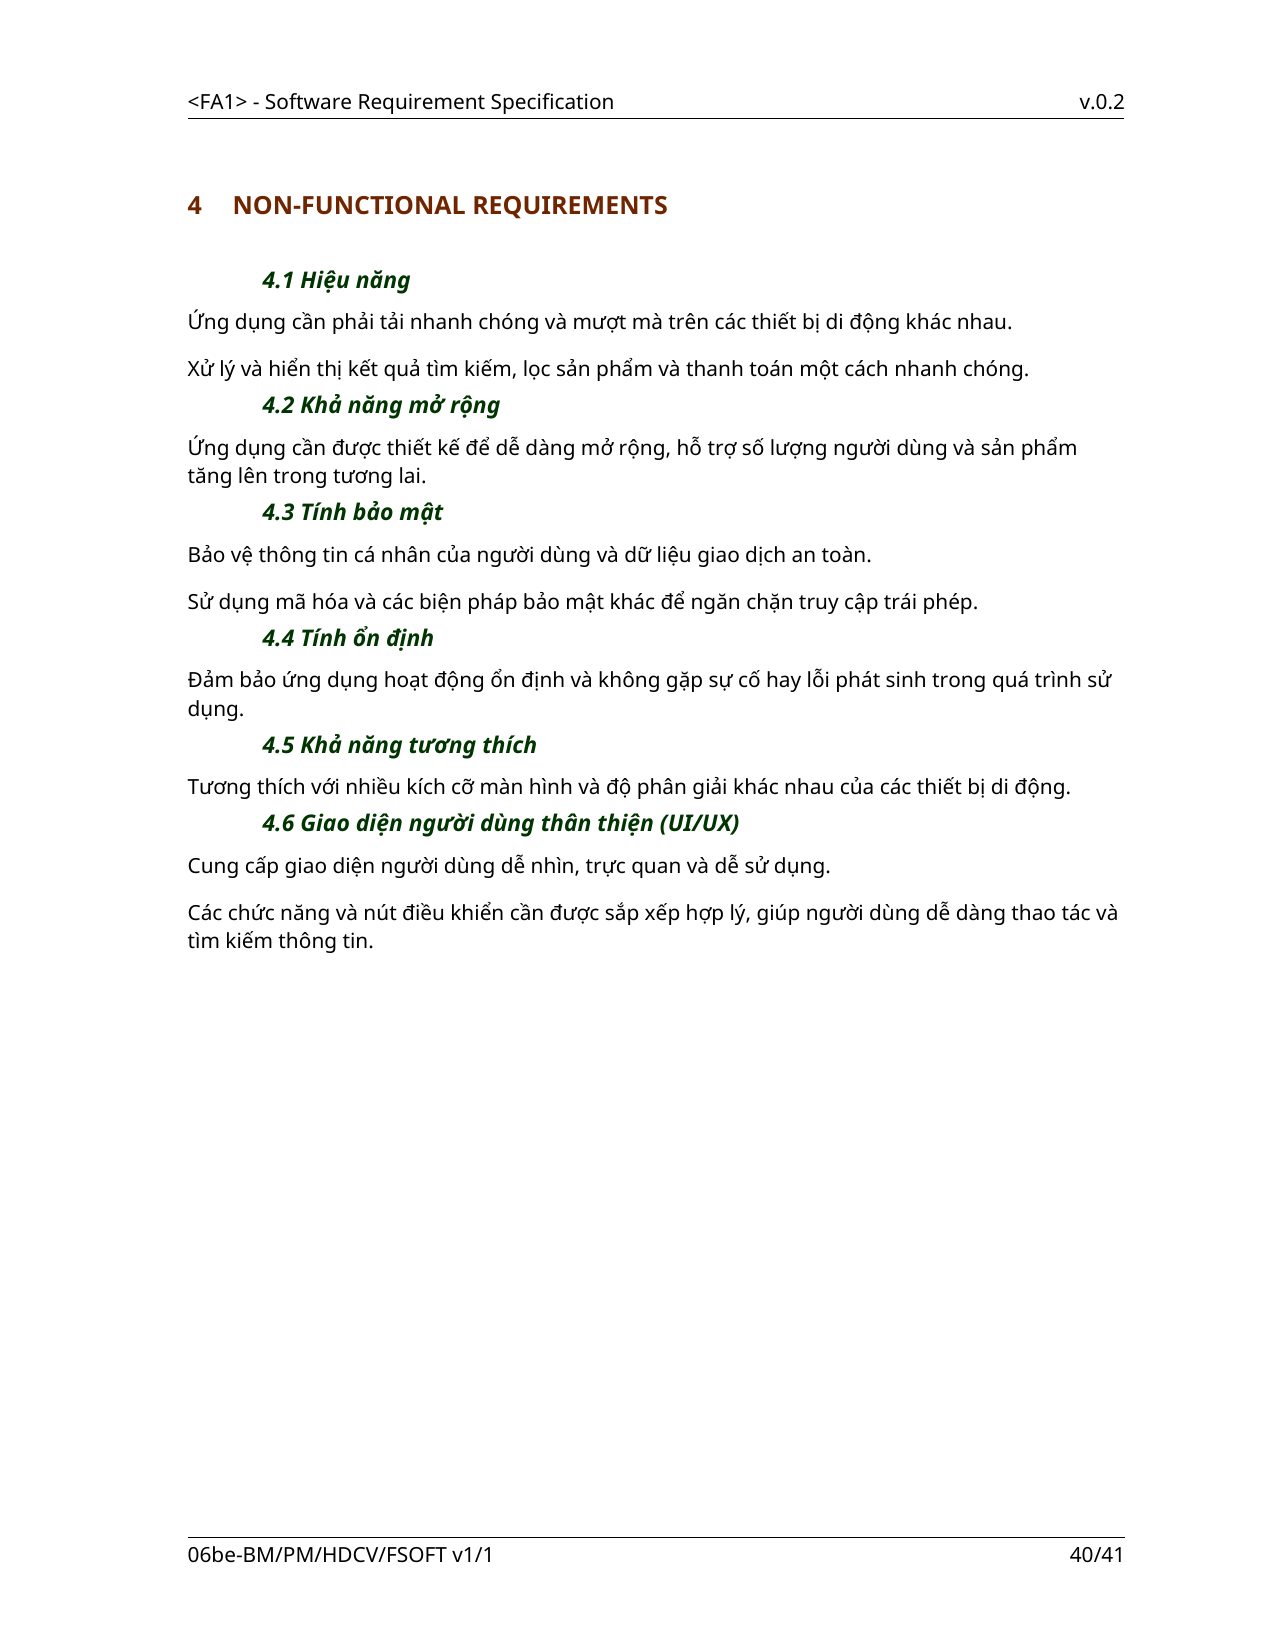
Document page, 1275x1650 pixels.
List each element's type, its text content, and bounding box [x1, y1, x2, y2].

text Sử dụng mã hóa và các biện pháp bảo mật khác để ngăn chặn truy cập trái phép. [187, 587, 1125, 615]
subtitle 4.4 Tính ổn định [262, 622, 1125, 653]
subtitle 4.1 Hiệu năng [262, 263, 1125, 295]
text Ứng dụng cần phải tải nhanh chóng và mượt mà trên các thiết bị di động khác nhau. [187, 307, 1125, 336]
subtitle 4.3 Tính bảo mật [262, 496, 1125, 527]
text Xử lý và hiển thị kết quả tìm kiếm, lọc sản phẩm và thanh toán một cách nhanh chóng. [187, 354, 1125, 383]
text Ứng dụng cần được thiết kế để dễ dàng mở rộng, hỗ trợ số lượng người dùng và sản phẩm tăng lên trong tương lai. [187, 433, 1125, 490]
text Các chức năng và nút điều khiển cần được sắp xếp hợp lý, giúp người dùng dễ dàng thao tác và tìm kiếm thông tin. [187, 898, 1125, 955]
text Cung cấp giao diện người dùng dễ nhìn, trực quan và dễ sử dụng. [187, 851, 1125, 879]
subtitle NON-FUNCTIONAL Requirements [187, 187, 1125, 222]
subtitle 4.2 Khả năng mở rộng [262, 389, 1125, 420]
text Bảo vệ thông tin cá nhân của người dùng và dữ liệu giao dịch an toàn. [187, 540, 1125, 568]
text Đảm bảo ứng dụng hoạt động ổn định và không gặp sự cố hay lỗi phát sinh trong quá trình sử dụng. [187, 665, 1125, 722]
subtitle 4.6 Giao diện người dùng thân thiện (UI/UX) [262, 807, 1125, 838]
subtitle 4.5 Khả năng tương thích [262, 728, 1125, 760]
text Tương thích với nhiều kích cỡ màn hình và độ phân giải khác nhau của các thiết bị di động. [187, 772, 1125, 801]
